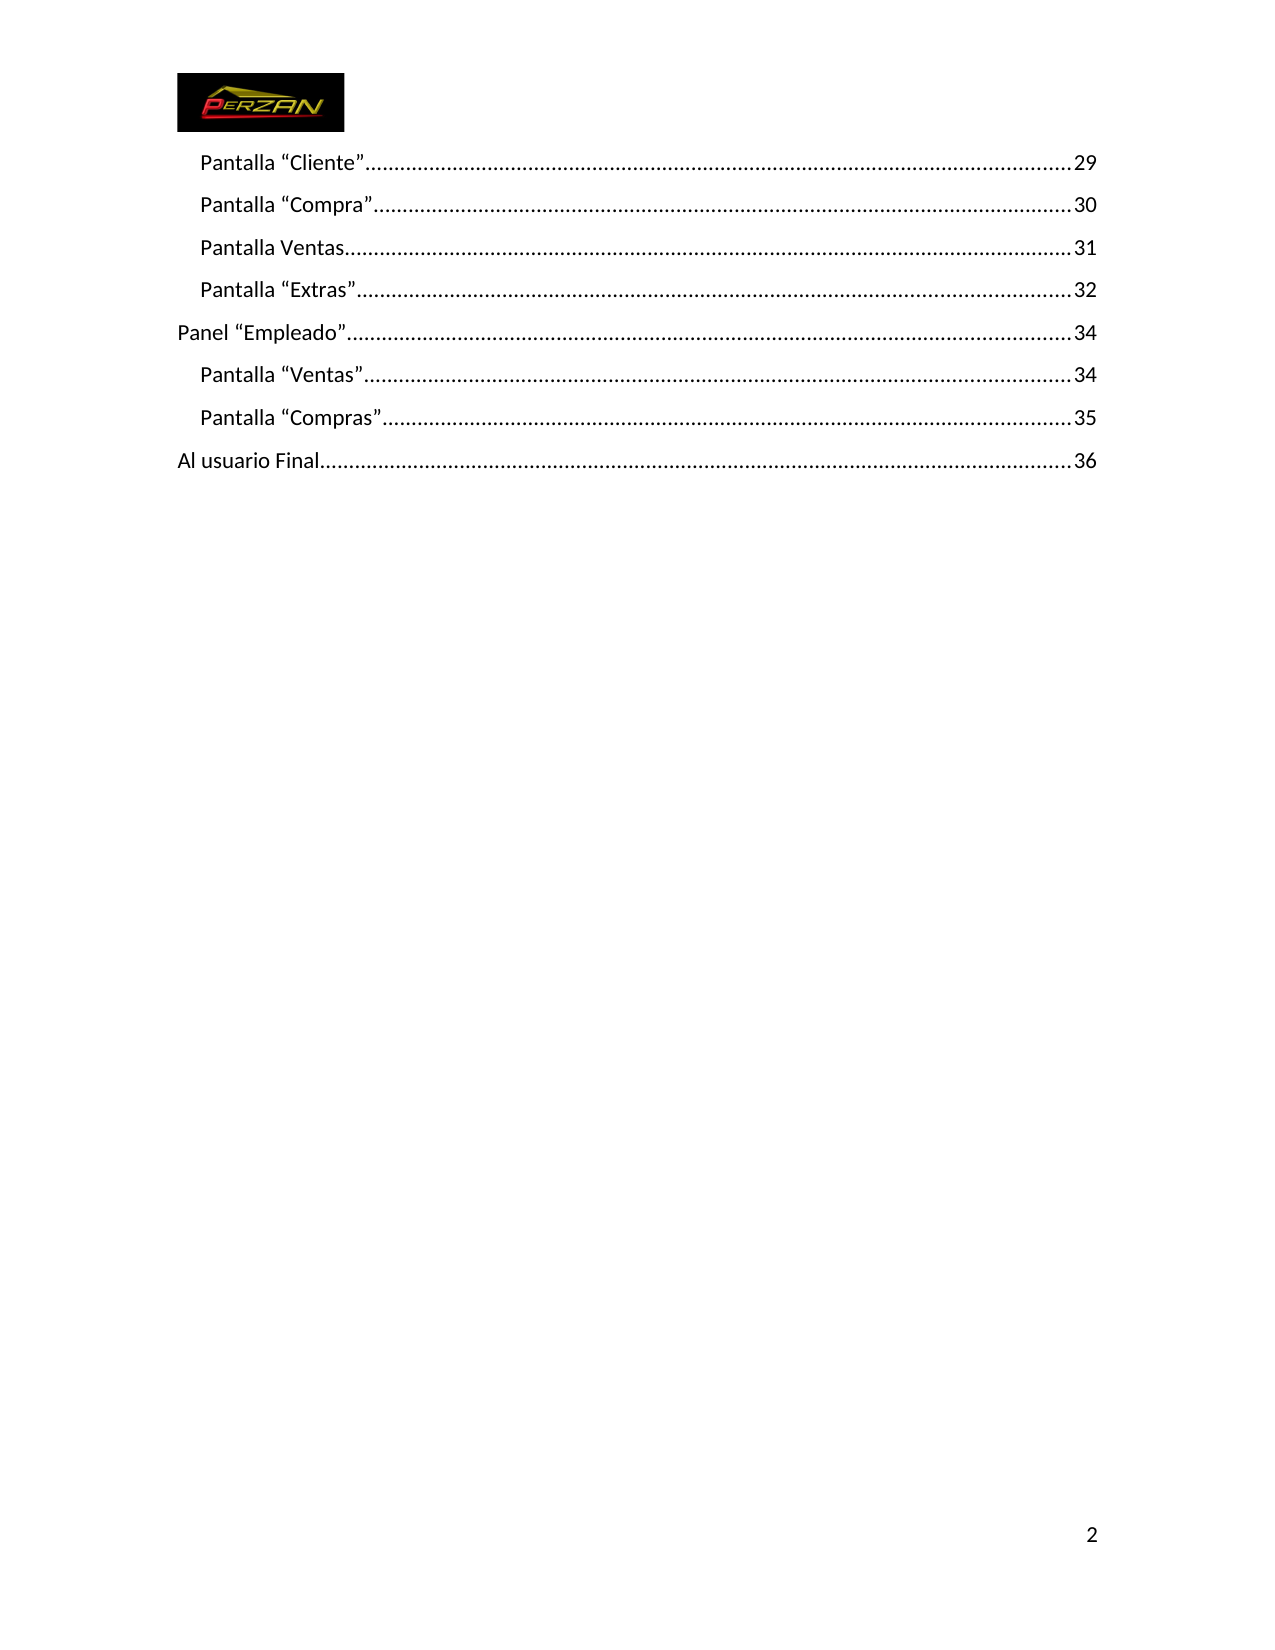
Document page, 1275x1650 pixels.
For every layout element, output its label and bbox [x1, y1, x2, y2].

picture [177, 73, 345, 132]
